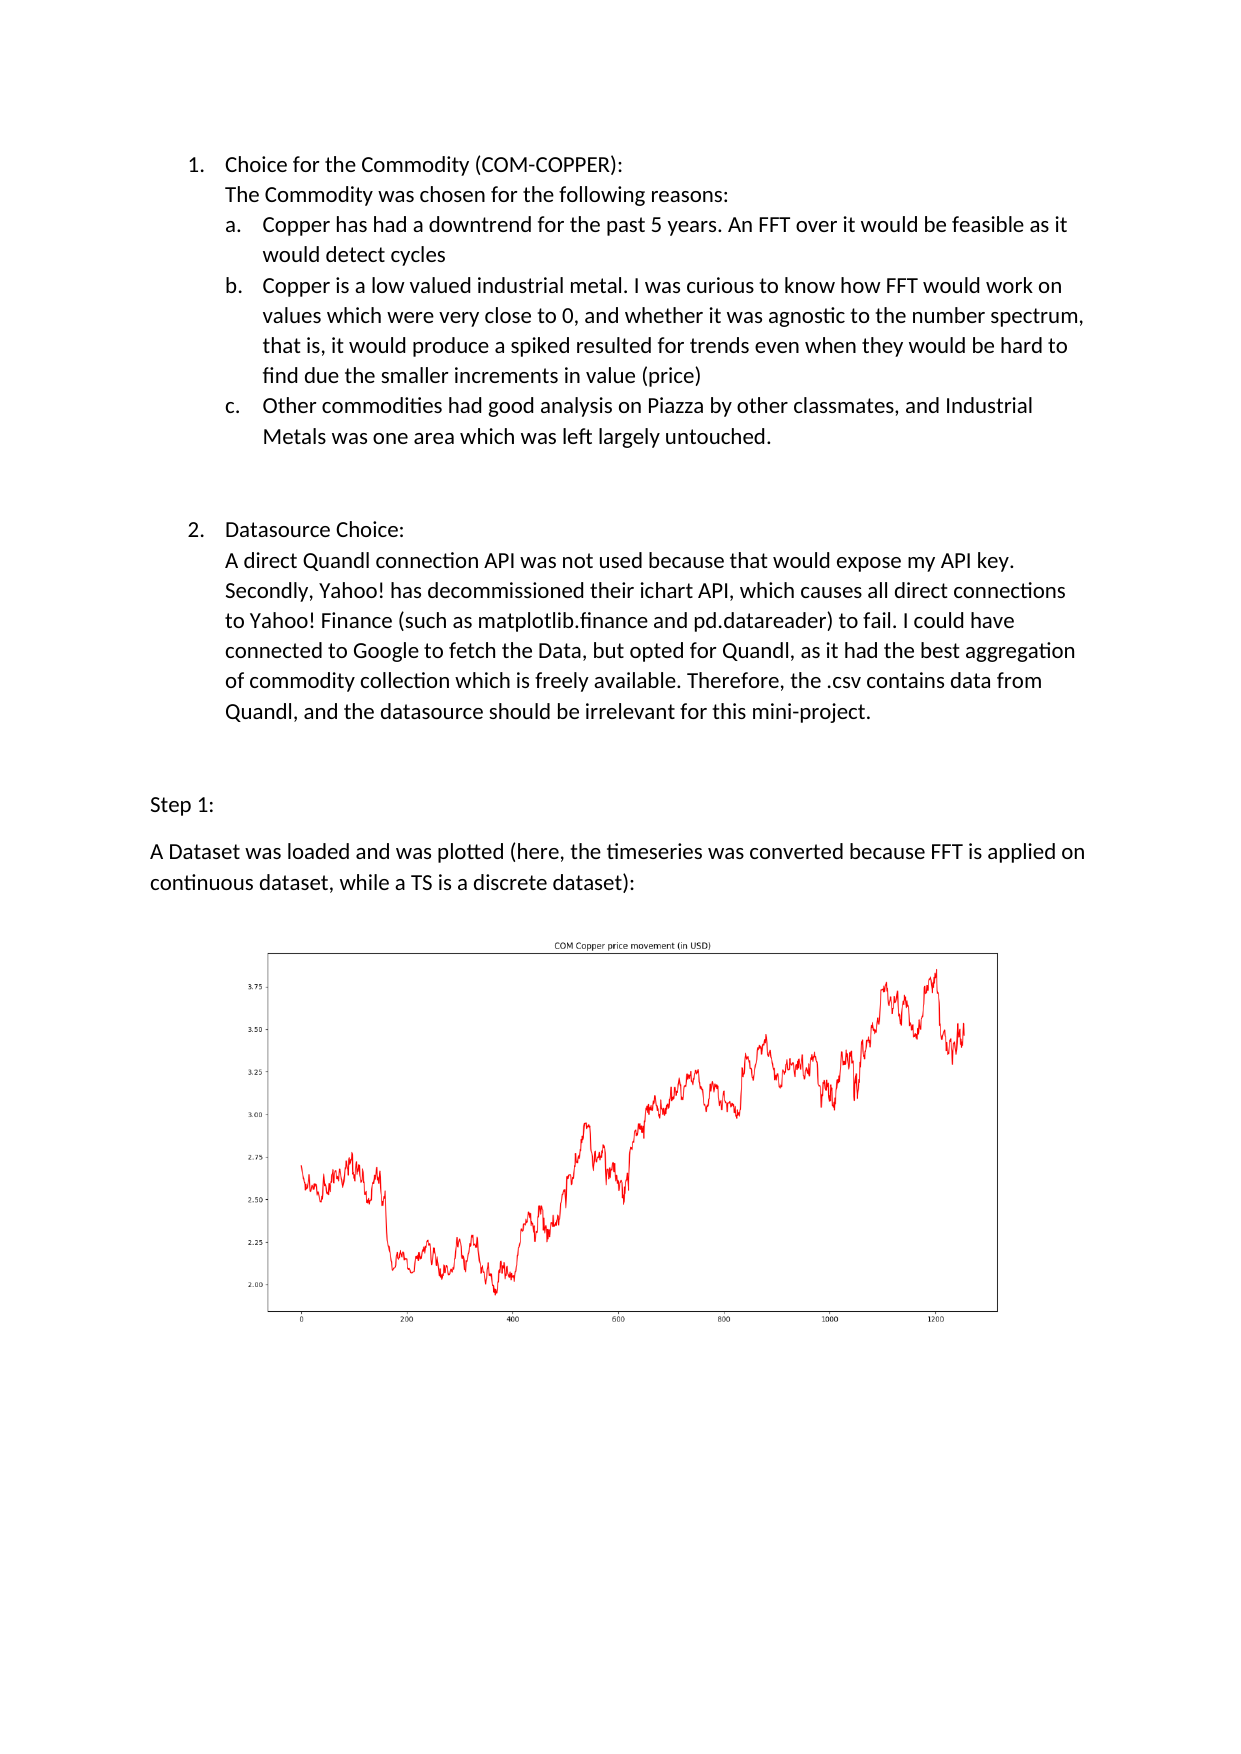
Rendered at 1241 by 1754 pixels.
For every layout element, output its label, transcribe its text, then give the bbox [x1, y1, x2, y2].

list A direct Quandl connection API was not used because that would expose my API key. Secondly, Yahoo! has decommissioned their ichart API, which causes all direct connections to Yahoo! Finance (such as matplotlib.finance and pd.datareader) to fail. I could have connected to Google to fetch the Data, but opted for Quandl, as it had the best aggregation of commodity collection which is freely available. Therefore, the .csv contains data from Quandl, and the datasource should be irrelevant for this mini-project. [225, 546, 1090, 725]
list Datasource Choice: [187, 516, 1090, 544]
text Step 1: [150, 791, 1090, 819]
list Other commodities had good analysis on Piazza by other classmates, and Industrial Metals was one area which was left largely untouched. [225, 392, 1090, 450]
list Copper is a low valued industrial metal. I was curious to know how FFT would work on values which were very close to 0, and whether it was agnostic to the number spectrum, that is, it would produce a spiked resulted for trends even when they would be hard to find due the smaller increments in value (price) [225, 271, 1090, 389]
list Choice for the Commodity (COM-COPPER): [187, 150, 1090, 178]
picture [150, 897, 1091, 1362]
list The Commodity was chosen for the following reasons: [225, 180, 1090, 208]
text A Dataset was loaded and was plotted (here, the timeseries was converted because FFT is applied on continuous dataset, while a TS is a discrete dataset): [150, 837, 1090, 897]
list Copper has had a downtrend for the past 5 years. An FFT over it would be feasible as it would detect cycles [225, 210, 1090, 269]
